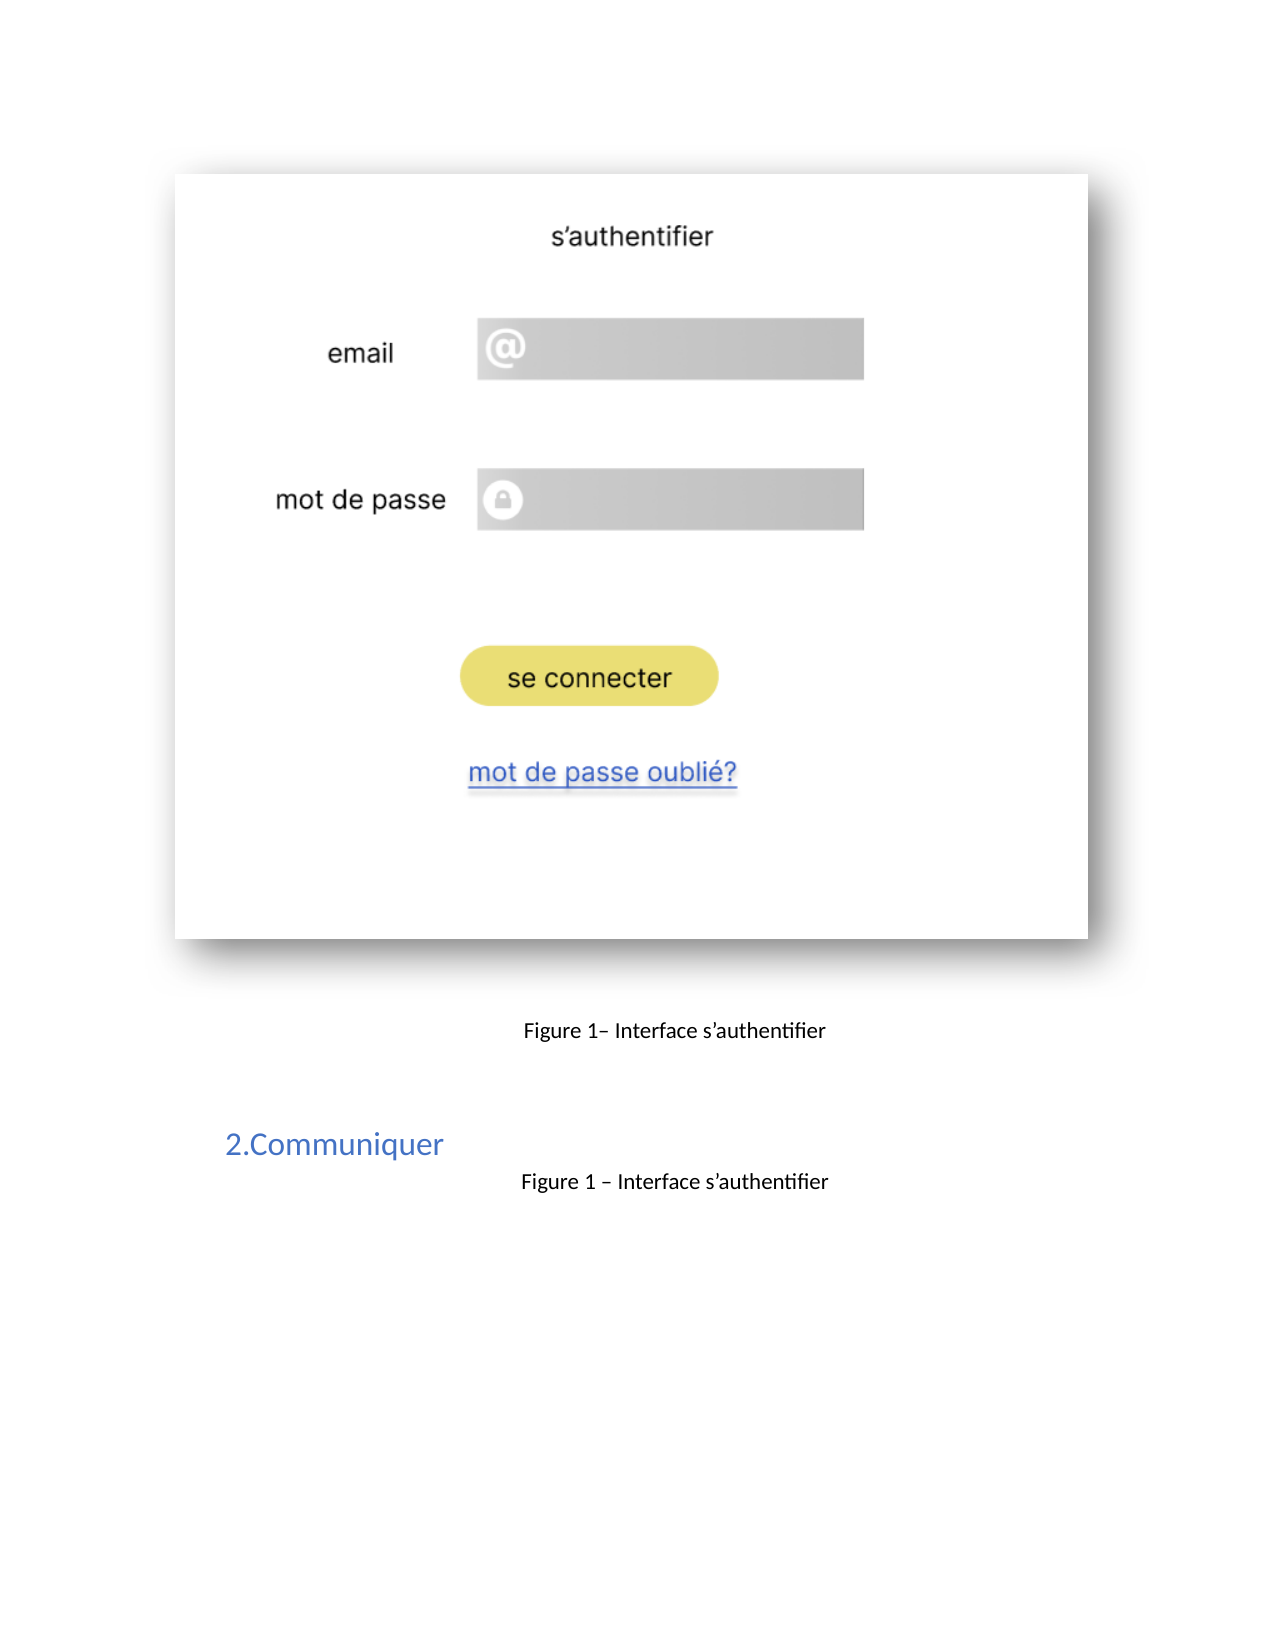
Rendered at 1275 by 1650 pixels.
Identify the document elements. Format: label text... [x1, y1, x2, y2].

list 2.Communiquer [225, 1123, 1125, 1164]
list Figure 1– Interface s’authentifier [225, 1016, 1125, 1044]
picture [175, 174, 1088, 939]
list Figure 1 – Interface s’authentifier [225, 1167, 1125, 1195]
